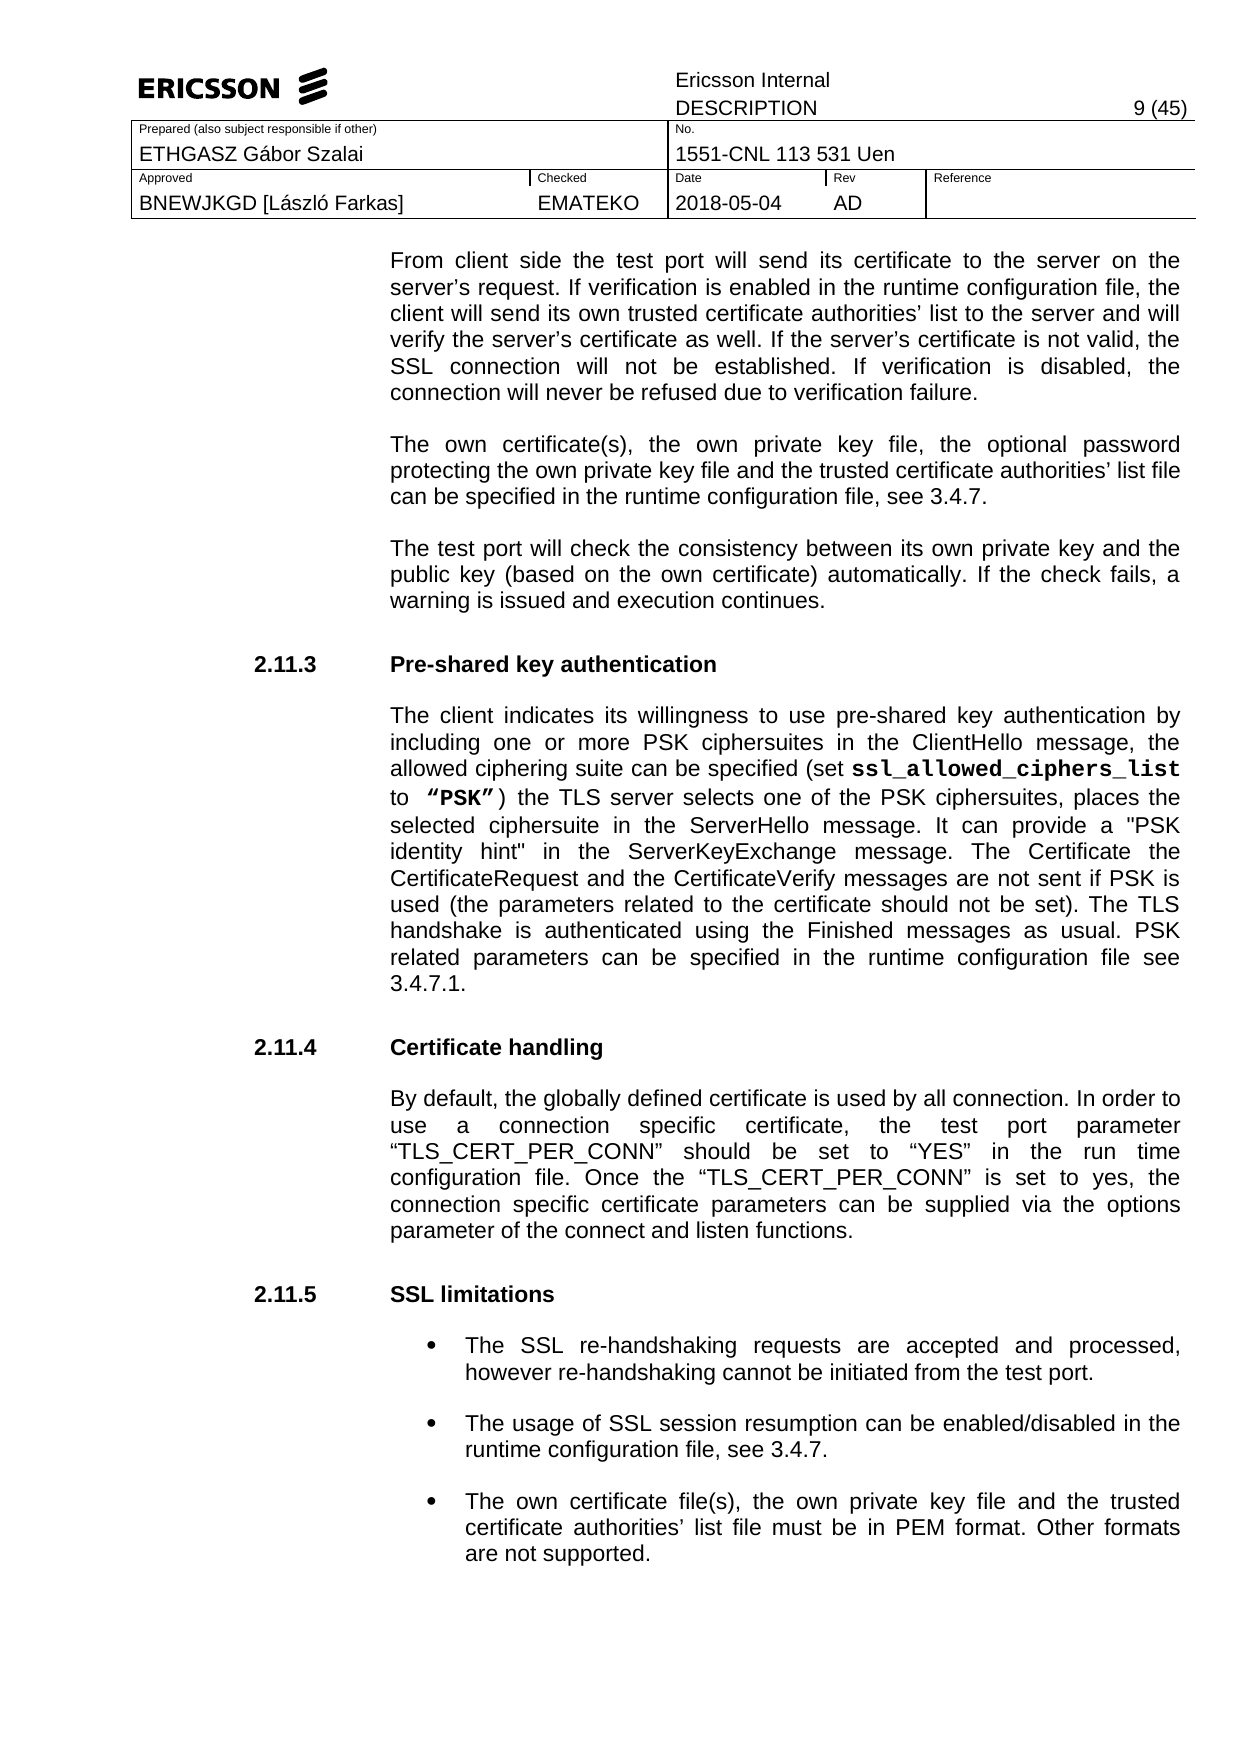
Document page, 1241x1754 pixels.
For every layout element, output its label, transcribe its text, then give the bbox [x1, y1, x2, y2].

list The SSL re-handshaking requests are accepted and processed, however re-handshaking cannot be initiated from the test port. [427, 1332, 1181, 1385]
subtitle Pre-shared key authentication [254, 651, 1181, 677]
text By default, the globally defined certificate is used by all connection. In order to use a connection specific certificate, the test port parameter “TLS_CERT_PER_CONN” should be set to “YES” in the run time configuration file. Once the “TLS_CERT_PER_CONN” is set to yes, the connection specific certificate parameters can be supplied via the options parameter of the connect and listen functions. [390, 1085, 1181, 1243]
text The client indicates its willingness to use pre-shared key authentication by including one or more PSK ciphersuites in the ClientHello message, the allowed ciphering suite can be specified (set ssl_allowed_ciphers_list to “PSK”) the TLS server selects one of the PSK ciphersuites, places the selected ciphersuite in the ServerHello message. It can provide a "PSK identity hint" in the ServerKeyExchange message. The Certificate the CertificateRequest and the CertificateVerify messages are not sent if PSK is used (the parameters related to the certificate should not be set). The TLS handshake is authenticated using the Finished messages as usual. PSK related parameters can be specified in the runtime configuration file see 3.4.7.1. [390, 702, 1181, 996]
text The own certificate(s), the own private key file, the optional password protecting the own private key file and the trusted certificate authorities’ list file can be specified in the runtime configuration file, see 3.4.6. [390, 431, 1181, 509]
subtitle Certificate handling [254, 1034, 1181, 1060]
text The test port will check the consistency between its own private key and the public key (based on the own certificate) automatically. If the check fails, a warning is issued and execution continues. [390, 534, 1181, 614]
text From client side the test port will send its certificate to the server on the server’s request. If verification is enabled in the runtime configuration file, the client will send its own trusted certificate authorities’ list to the server and will verify the server’s certificate as well. If the server’s certificate is not valid, the SSL connection will not be established. If verification is disabled, the connection will never be refused due to verification failure. [390, 247, 1181, 406]
subtitle SSL limitations [254, 1281, 1181, 1307]
list The own certificate file(s), the own private key file and the trusted certificate authorities’ list file must be in PEM format. Other formats are not supported. [427, 1488, 1181, 1567]
list The usage of SSL session resumption can be enabled/disabled in the runtime configuration file, see 3.4.7. [427, 1410, 1181, 1463]
